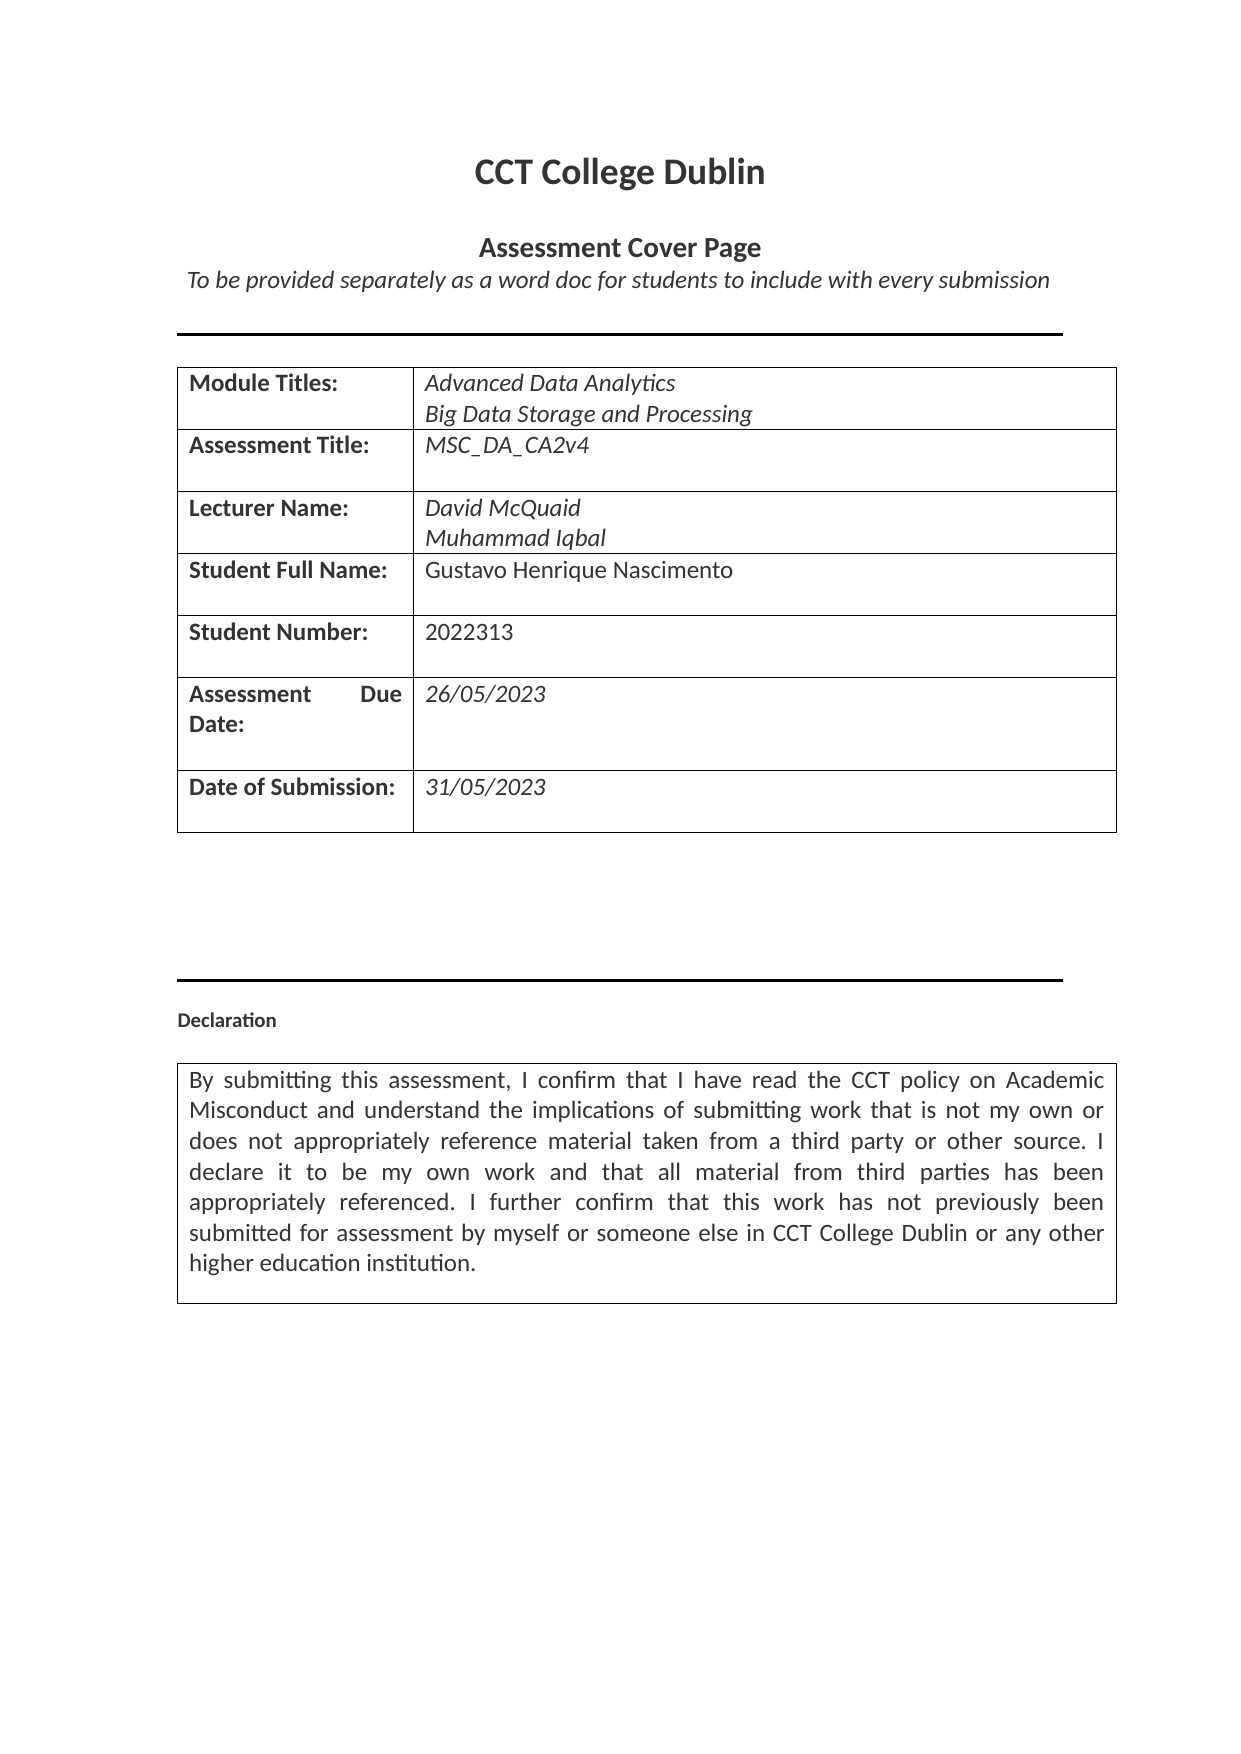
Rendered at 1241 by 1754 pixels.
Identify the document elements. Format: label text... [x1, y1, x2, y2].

table_cell Gustavo Henrique Nascimento [414, 554, 1116, 615]
table_cell Assessment Title: [178, 430, 413, 491]
table_cell Date of Submission: [178, 771, 413, 832]
table_cell 26/05/2023 [414, 678, 1116, 769]
table_cell 2022313 [414, 616, 1116, 677]
table_header Advanced Data Analytics Big Data Storage and Processing [414, 368, 1116, 429]
text CCT College Dublin [177, 148, 1063, 193]
table_cell David McQuaid Muhammad Iqbal [414, 492, 1116, 553]
text To be provided separately as a word doc for students to include with every submission [177, 265, 1063, 295]
table_cell Student Number: [178, 616, 413, 677]
table_cell Lecturer Name: [178, 492, 413, 553]
table_cell MSC_DA_CA2v4 [414, 430, 1116, 491]
table_header Module Titles: [178, 368, 413, 429]
text Assessment Cover Page [177, 229, 1063, 265]
text Declaration [177, 1007, 1063, 1033]
table_cell 31/05/2023 [414, 771, 1116, 832]
table_header By submitting this assessment, I confirm that I have read the CCT policy on Academic Misconduct and understand the implications of submitting work that is not my own or does not appropriately reference material taken from a third party or other source. I declare it to be my own work and that all material from third parties has been appropriately referenced. I further confirm that this work has not previously been submitted for assessment by myself or someone else in CCT College Dublin or any other higher education institution. [178, 1064, 1116, 1303]
table_cell Assessment Due Date: [178, 678, 413, 769]
table_cell Student Full Name: [178, 554, 413, 615]
